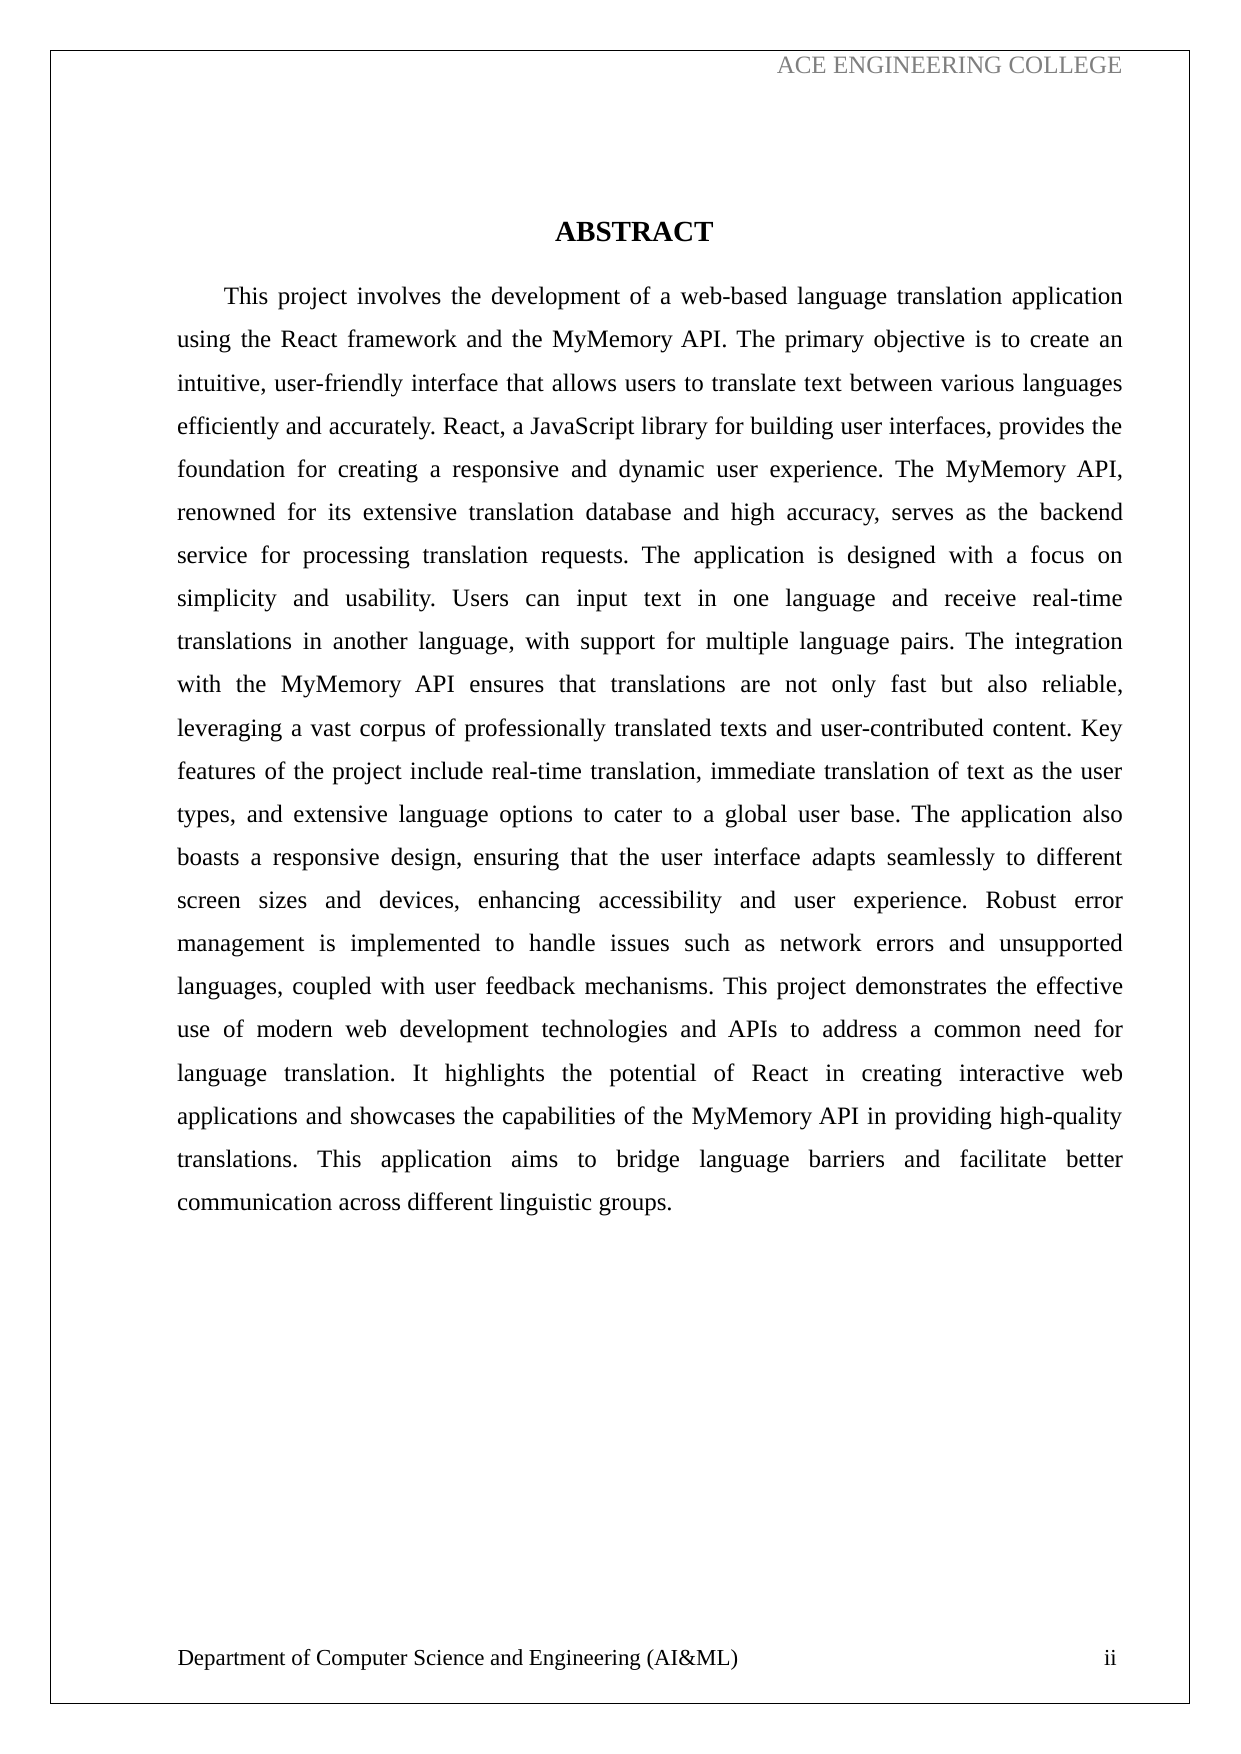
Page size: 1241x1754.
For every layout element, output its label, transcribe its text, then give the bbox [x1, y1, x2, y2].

text ABSTRACT [177, 214, 1122, 248]
text This project involves the development of a web-based language translation application using the React framework and the MyMemory API. The primary objective is to create an intuitive, user-friendly interface that allows users to translate text between various languages efficiently and accurately. React, a JavaScript library for building user interfaces, provides the foundation for creating a responsive and dynamic user experience. The MyMemory API, renowned for its extensive translation database and high accuracy, serves as the backend service for processing translation requests. The application is designed with a focus on simplicity and usability. Users can input text in one language and receive real-time translations in another language, with support for multiple language pairs. The integration with the MyMemory API ensures that translations are not only fast but also reliable, leveraging a vast corpus of professionally translated texts and user-contributed content. Key features of the project include real-time translation, immediate translation of text as the user types, and extensive language options to cater to a global user base. The application also boasts a responsive design, ensuring that the user interface adapts seamlessly to different screen sizes and devices, enhancing accessibility and user experience. Robust error management is implemented to handle issues such as network errors and unsupported languages, coupled with user feedback mechanisms. This project demonstrates the effective use of modern web development technologies and APIs to address a common need for language translation. It highlights the potential of React in creating interactive web applications and showcases the capabilities of the MyMemory API in providing high-quality translations. This application aims to bridge language barriers and facilitate better communication across different linguistic groups. [176, 281, 1124, 1216]
